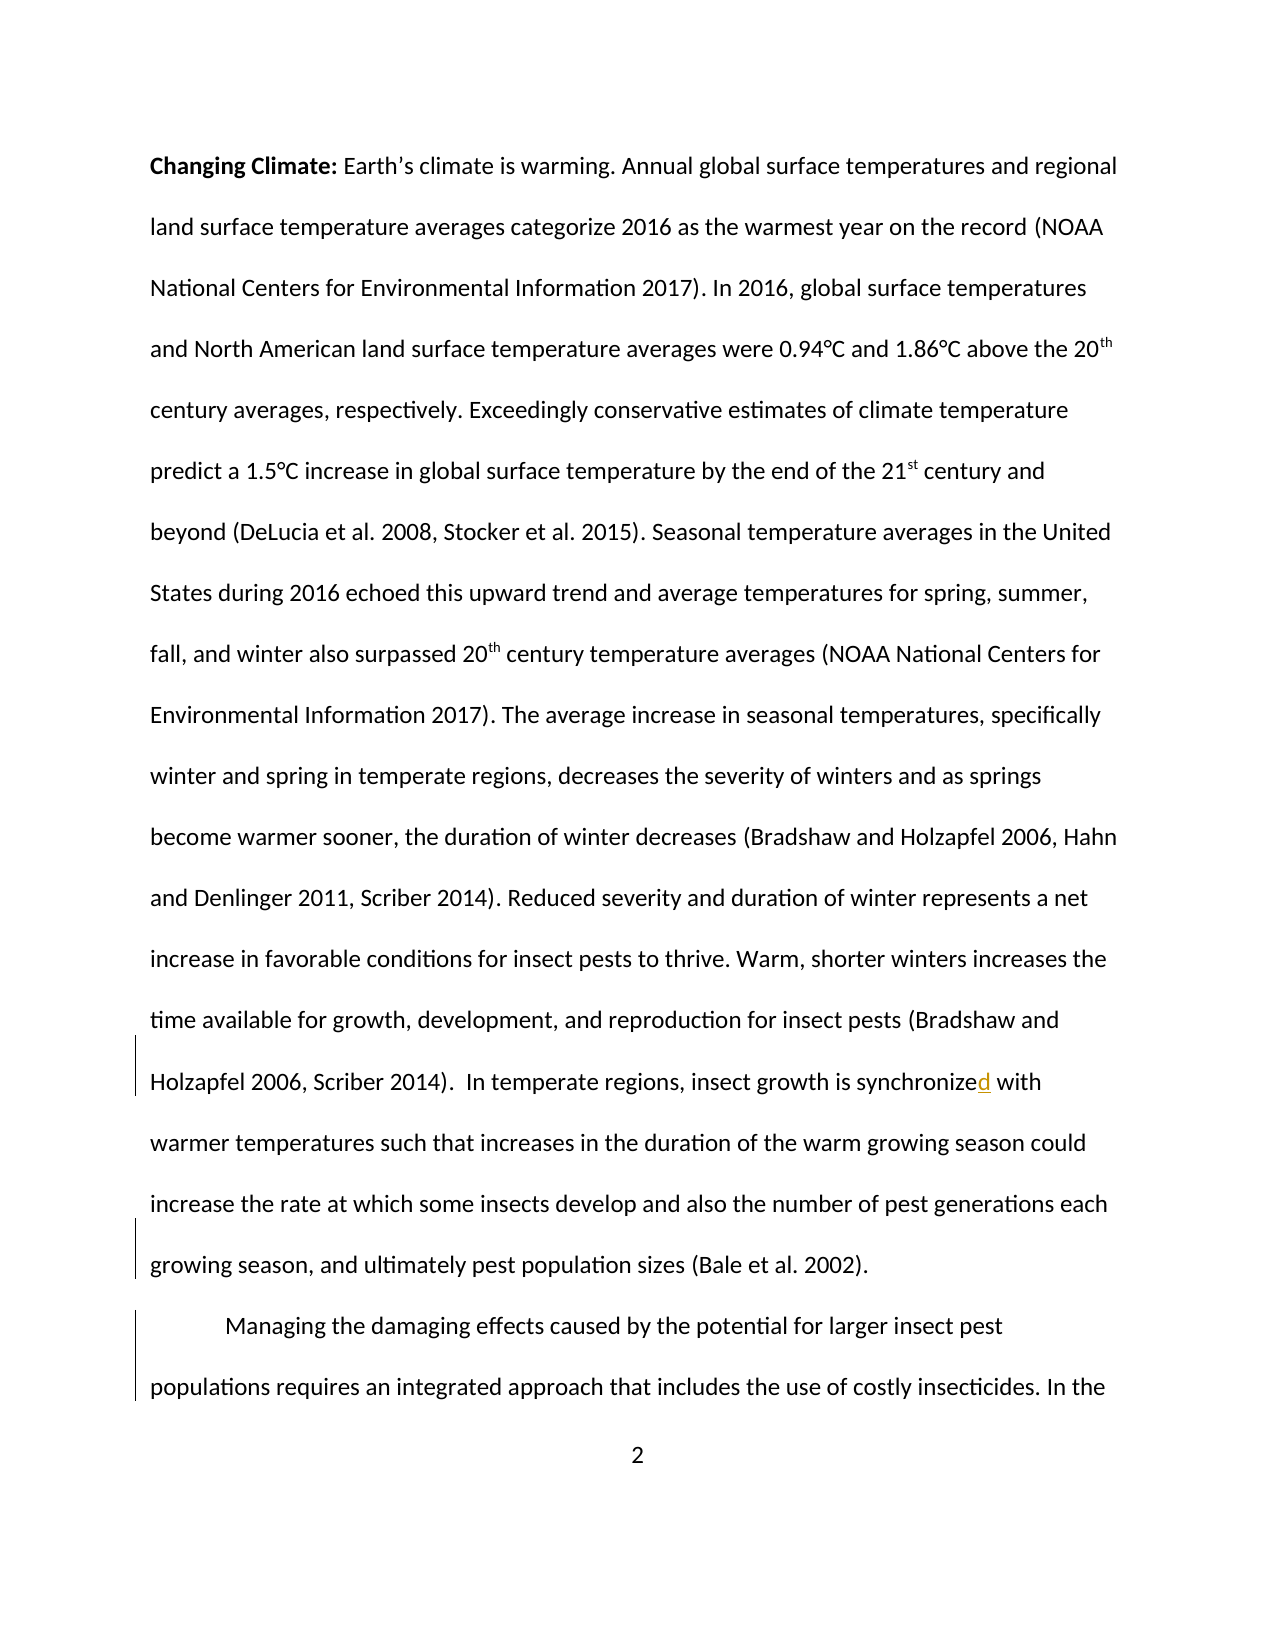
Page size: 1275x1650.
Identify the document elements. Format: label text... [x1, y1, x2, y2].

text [150, 1310, 1125, 1401]
text Changing Climate: Earth’s climate is warming. Annual global surface temperatures and regional land surface temperature averages categorize 2016 as the warmest year on the record (NOAA National Centers for Environmental Information 2017). In 2016, global surface temperatures and North American land surface temperature averages were 0.94°C and 1.86°C above the 20th century averages, respectively. Exceedingly conservative estimates of climate temperature predict a 1.5°C increase in global surface temperature by the end of the 21st century and beyond (DeLucia et al. 2008, Stocker et al. 2015). Seasonal temperature averages in the United States during 2016 echoed this upward trend and average temperatures for spring, summer, fall, and winter also surpassed 20th century temperature averages (NOAA National Centers for Environmental Information 2017). The average increase in seasonal temperatures, specifically winter and spring in temperate regions, decreases the severity of winters and as springs become warmer sooner, the duration of winter decreases (Bradshaw and Holzapfel 2006, Hahn and Denlinger 2011, Scriber 2014). Reduced severity and duration of winter represents a net increase in favorable conditions for insect pests to thrive. Warm, shorter winters increases the time available for growth, development, and reproduction for insect pests (Bradshaw and Holzapfel 2006, Scriber 2014). In temperate regions, insect growth is synchronize with warmer temperatures such that increases in the duration of the warm growing season could increase the rate at which some insects develop and also the number of pest generations each growing season, and ultimately pest population sizes (Bale et al. 2002). [150, 150, 1125, 1279]
